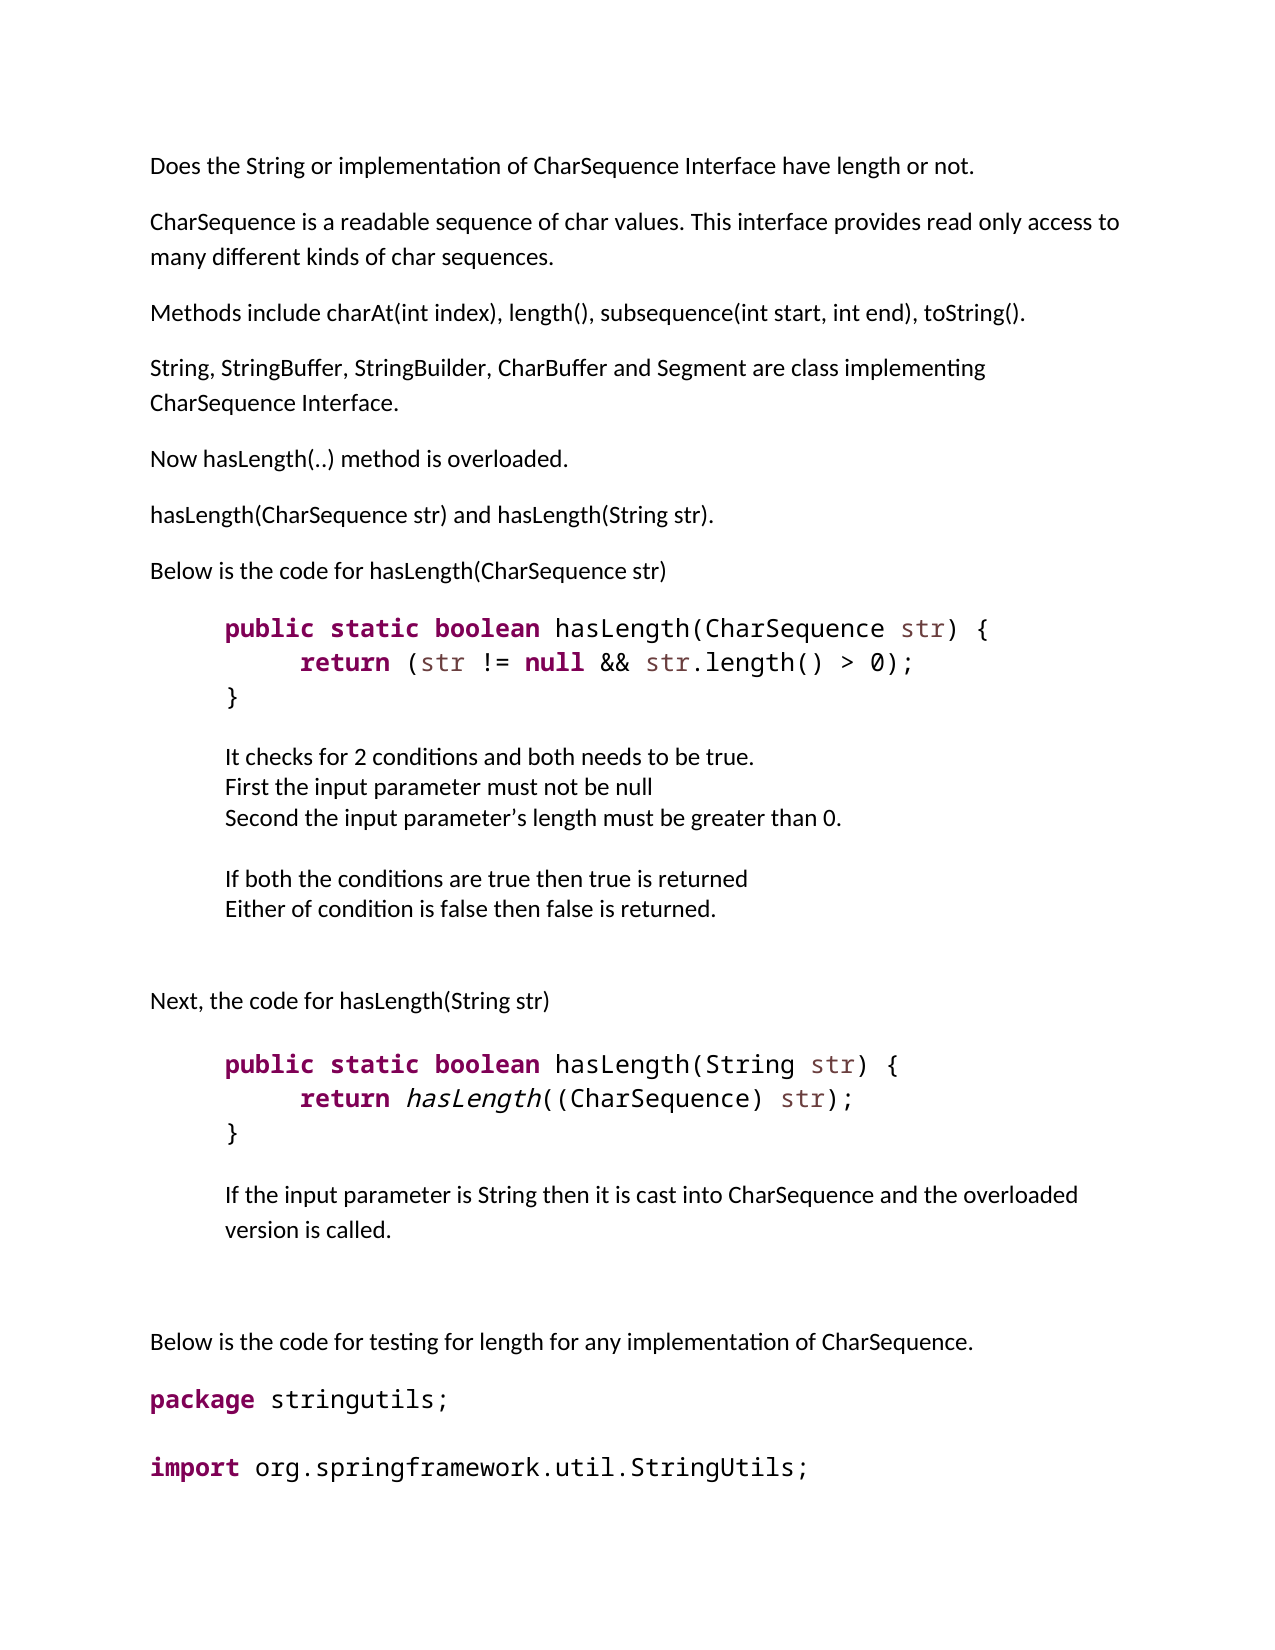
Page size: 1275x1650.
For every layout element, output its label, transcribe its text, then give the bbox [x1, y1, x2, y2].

text public static boolean hasLength(CharSequence str) { [150, 611, 1125, 645]
text hasLength(CharSequence str) and hasLength(String str). [150, 499, 1125, 530]
text } [150, 679, 1125, 713]
text If both the conditions are true then true is returned [150, 863, 1125, 894]
text First the input parameter must not be null [150, 772, 1125, 802]
text CharSequence is a readable sequence of char values. This interface provides read only access to many different kinds of char sequences. [150, 206, 1125, 271]
text It checks for 2 conditions and both needs to be true. [150, 741, 1125, 772]
text return (str != null && str.length() > 0); [150, 645, 1125, 679]
text return hasLength((CharSequence) str); [150, 1080, 1125, 1114]
text Below is the code for testing for length for any implementation of CharSequence. [150, 1326, 1125, 1356]
text Either of condition is false then false is returned. [150, 894, 1125, 924]
text Does the String or implementation of CharSequence Interface have length or not. [150, 150, 1125, 181]
text Now hasLength(..) method is overloaded. [150, 443, 1125, 474]
text If the input parameter is String then it is cast into CharSequence and the overloaded version is called. [225, 1179, 1125, 1244]
text public static boolean hasLength(String str) { [150, 1046, 1125, 1080]
text import org.springframework.util.StringUtils; [150, 1449, 1125, 1484]
text package stringutils; [150, 1381, 1125, 1416]
text String, StringBuffer, StringBuilder, CharBuffer and Segment are class implementing CharSequence Interface. [150, 352, 1125, 418]
text Methods include charAt(int index), length(), subsequence(int start, int end), toString(). [150, 297, 1125, 327]
text Second the input parameter’s length must be greater than 0. [150, 802, 1125, 833]
text } [150, 1114, 1125, 1148]
text Below is the code for hasLength(CharSequence str) [150, 555, 1125, 586]
text Next, the code for hasLength(String str) [150, 985, 1125, 1016]
